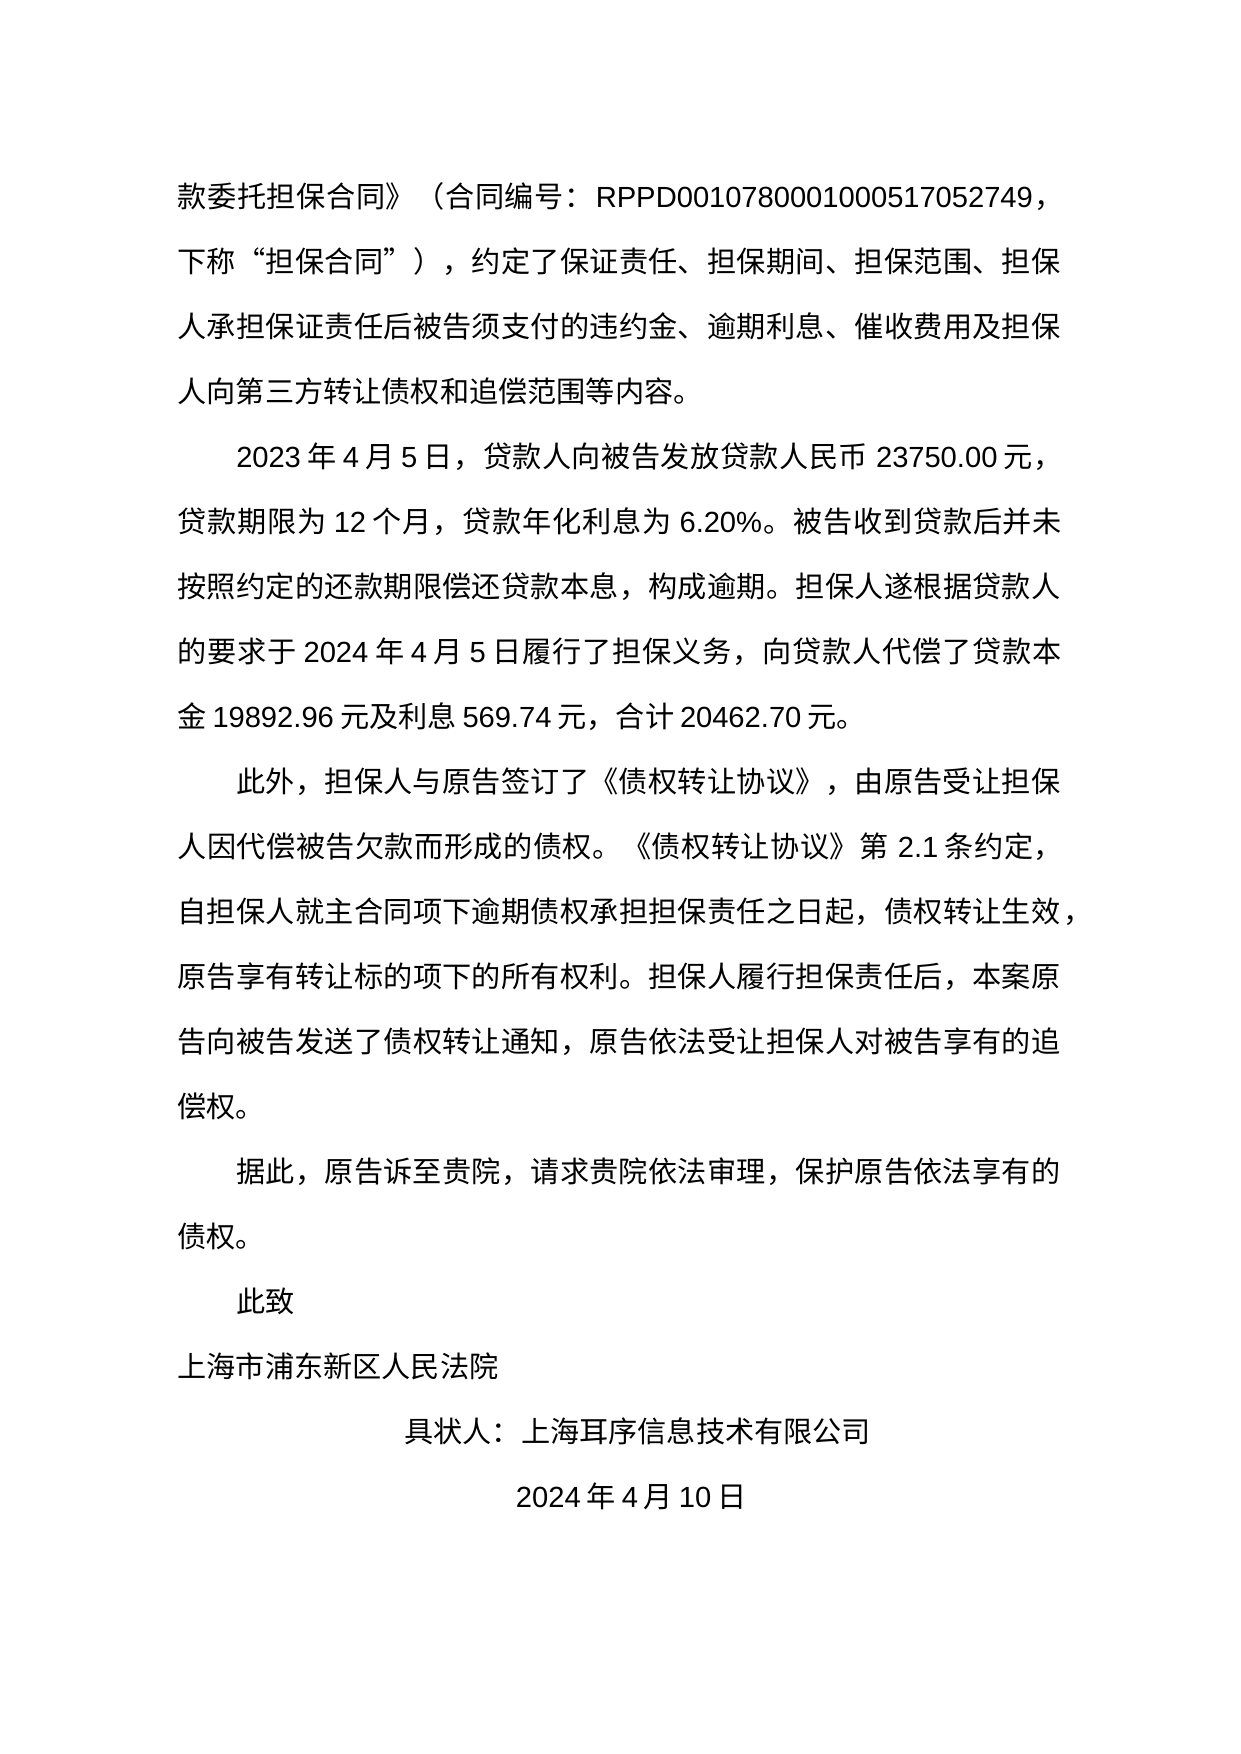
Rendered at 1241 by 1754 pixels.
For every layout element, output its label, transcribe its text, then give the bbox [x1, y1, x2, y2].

text 此致 [177, 1267, 1063, 1332]
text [177, 162, 1063, 422]
text 据此，原告诉至贵院，请求贵院依法审理，保护原告依法享有的债权。 [177, 1137, 1063, 1267]
text 2024年4月10日 [177, 1462, 1063, 1527]
text 具状人：上海耳序信息技术有限公司 [177, 1397, 1063, 1462]
text 此外，担保人与原告签订了《债权转让协议》，由原告受让担保人因代偿被告欠款而形成的债权。《债权转让协议》第2.1条约定，自担保人就主合同项下逾期债权承担担保责任之日起，债权转让生效，原告享有转让标的项下的所有权利。担保人履行担保责任后，本案原告向被告发送了债权转让通知，原告依法受让担保人对被告享有的追偿权。 [177, 747, 1063, 1137]
text 上海市浦东新区人民法院 [177, 1332, 1063, 1397]
text 2023年4月5日，贷款人向被告发放贷款人民币23750.00元，贷款期限为12个月，贷款年化利息为6.20%。被告收到贷款后并未按照约定的还款期限偿还贷款本息，构成逾期。担保人遂根据贷款人的要求于2024年4月5日履行了担保义务，向贷款人代偿了贷款本金19892.96元及利息569.74元，合计20462.70元。 [177, 422, 1063, 747]
